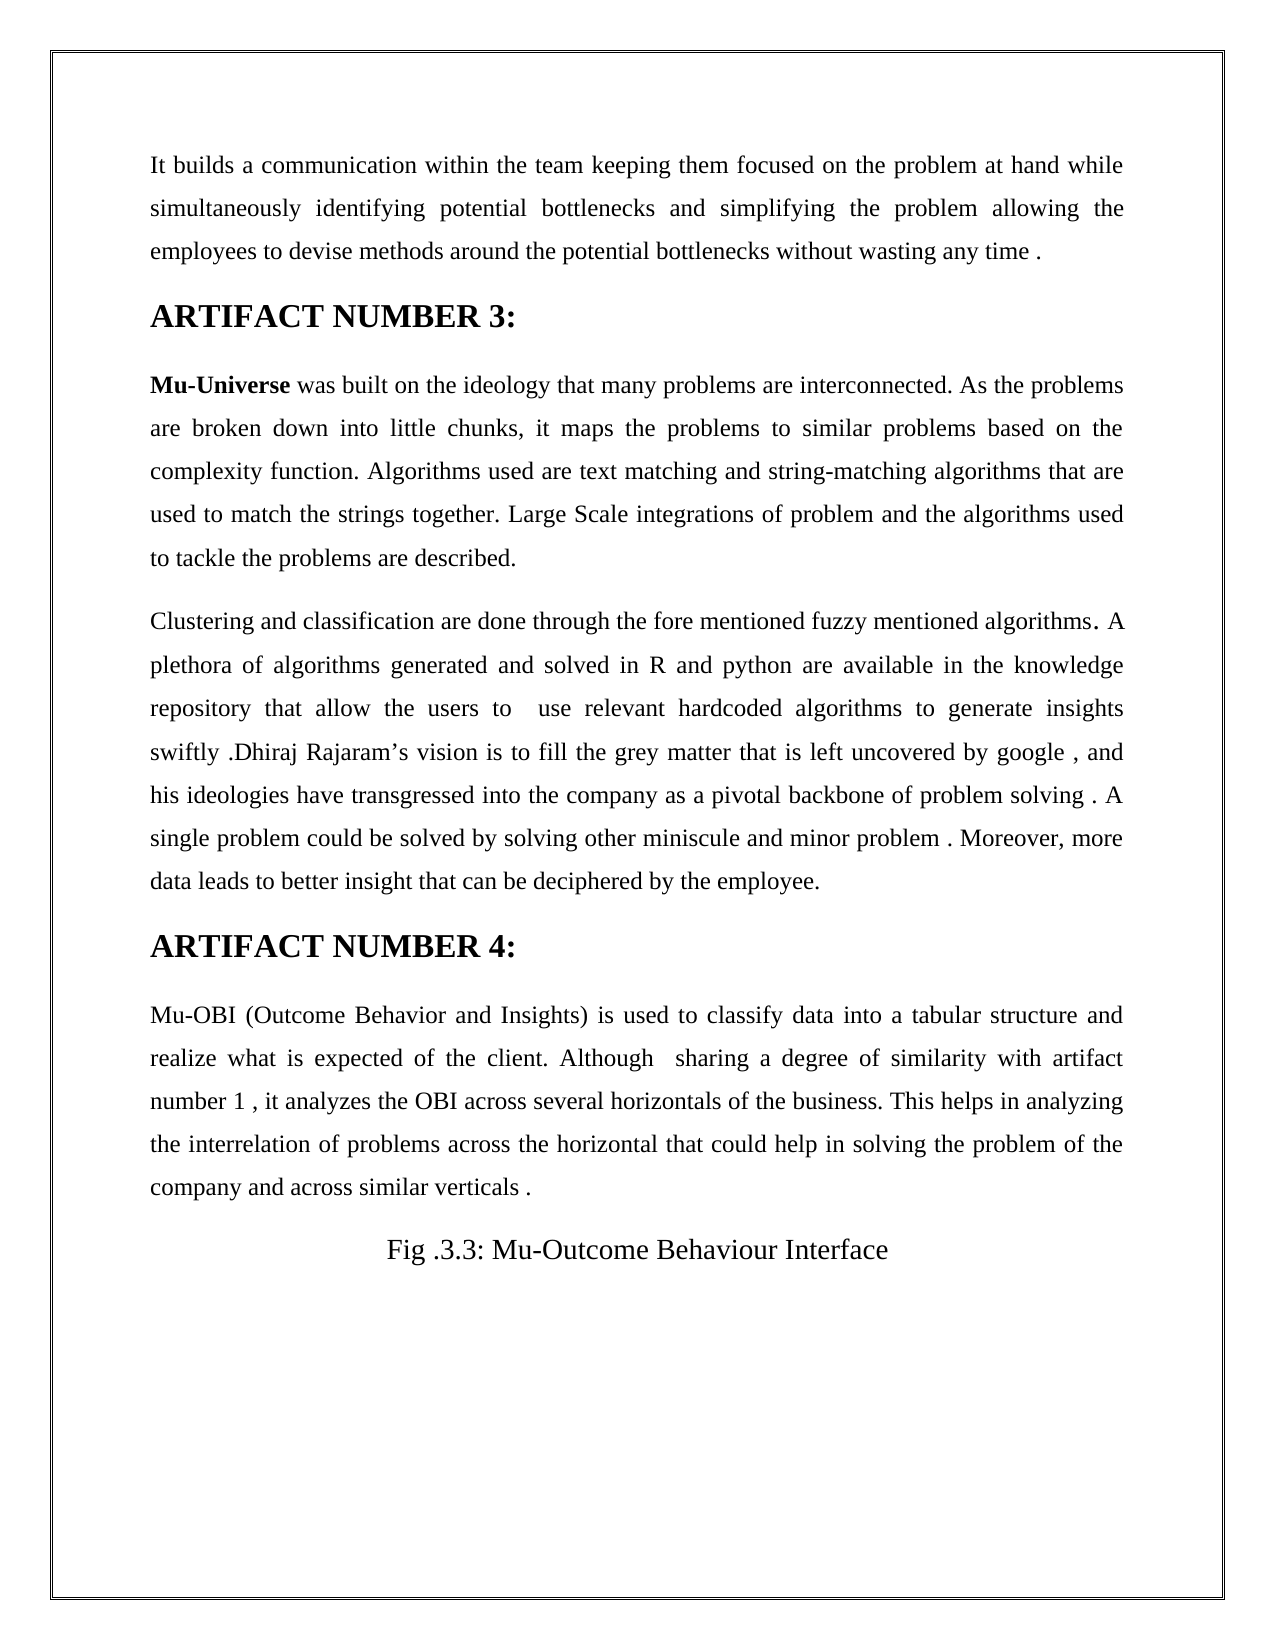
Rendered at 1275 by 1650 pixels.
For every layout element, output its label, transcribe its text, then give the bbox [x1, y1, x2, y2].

text ARTIFACT NUMBER 4: [150, 926, 1125, 964]
text Fig .3.3: Mu-Outcome Behaviour Interface [150, 1232, 1125, 1266]
text Clustering and classification are done through the fore mentioned fuzzy mentioned algorithms. A plethora of algorithms generated and solved in R and python are available in the knowledge repository that allow the users to use relevant hardcoded algorithms to generate insights swiftly .Dhiraj Rajaram’s vision is to fill the grey matter that is left uncovered by google , and his ideologies have transgressed into the company as a pivotal backbone of problem solving . A single problem could be solved by solving other miniscule and minor problem . Moreover, more data leads to better insight that can be deciphered by the employee. [150, 602, 1125, 895]
text Mu-OBI (Outcome Behavior and Insights) is used to classify data into a tabular structure and realize what is expected of the client. Although sharing a degree of similarity with artifact number 1 , it analyzes the OBI across several horizontals of the business. This helps in analyzing the interrelation of problems across the horizontal that could help in solving the problem of the company and across similar verticals . [150, 1000, 1125, 1201]
text It builds a communication within the team keeping them focused on the problem at hand while simultaneously identifying potential bottlenecks and simplifying the problem allowing the employees to devise methods around the potential bottlenecks without wasting any time . [150, 150, 1125, 265]
text ARTIFACT NUMBER 3: [150, 296, 1125, 334]
text Mu-Universe was built on the ideology that many problems are interconnected. As the problems are broken down into little chunks, it maps the problems to similar problems based on the complexity function. Algorithms used are text matching and string-matching algorithms that are used to match the strings together. Large Scale integrations of problem and the algorithms used to tackle the problems are described. [150, 370, 1125, 571]
